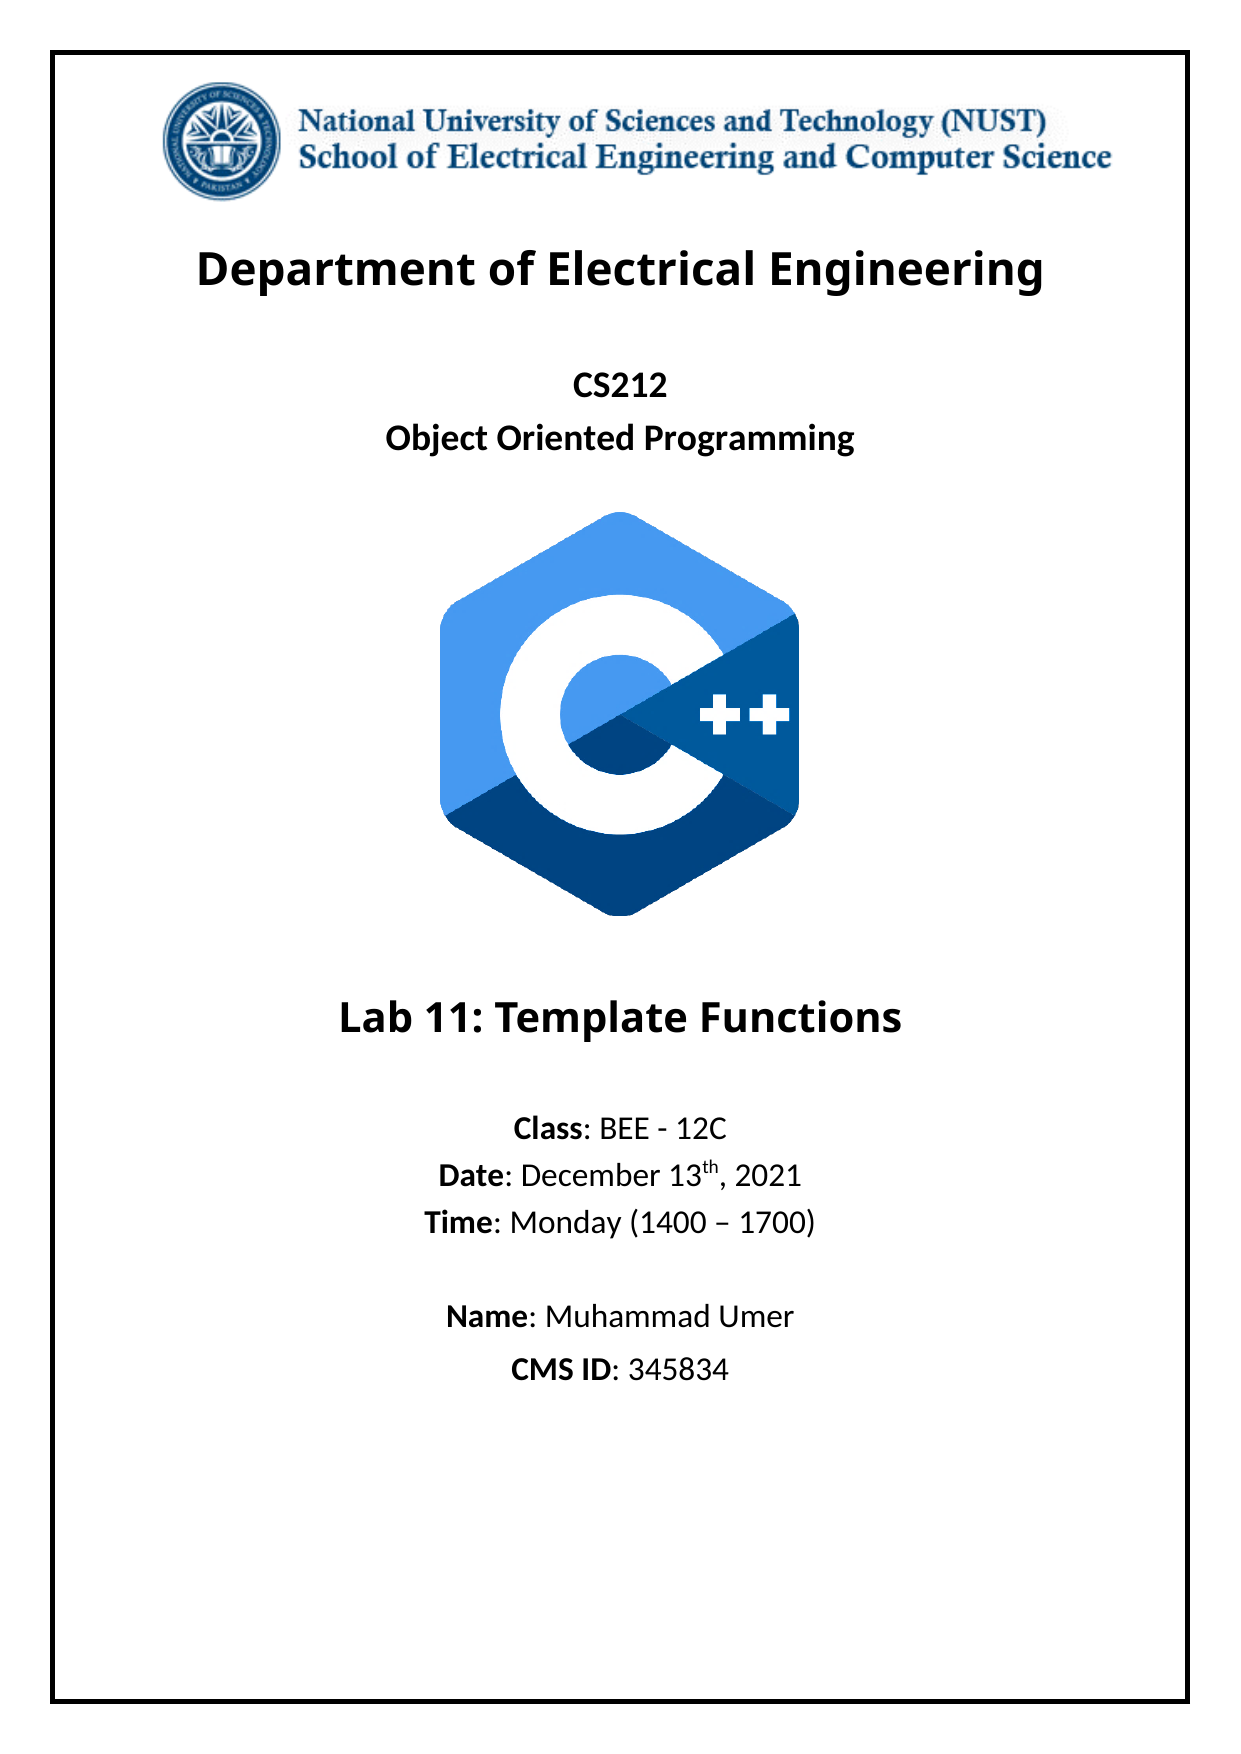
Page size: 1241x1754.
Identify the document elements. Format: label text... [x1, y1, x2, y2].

picture [440, 512, 799, 916]
text CMS ID: 345834 [150, 1348, 1090, 1389]
subtitle Department of Electrical Engineering [150, 236, 1090, 298]
text Object Oriented Programming [150, 413, 1090, 459]
text Name: Muhammad Umer [150, 1295, 1090, 1336]
text Time: Monday (1400 – 1700) [150, 1201, 1090, 1242]
text CS212 [150, 361, 1090, 407]
text Class: BEE - 12C [150, 1107, 1090, 1148]
subtitle Lab 11: Template Functions [150, 988, 1090, 1044]
picture [150, 76, 1125, 212]
text Date: December 13th, 2021 [150, 1154, 1090, 1195]
